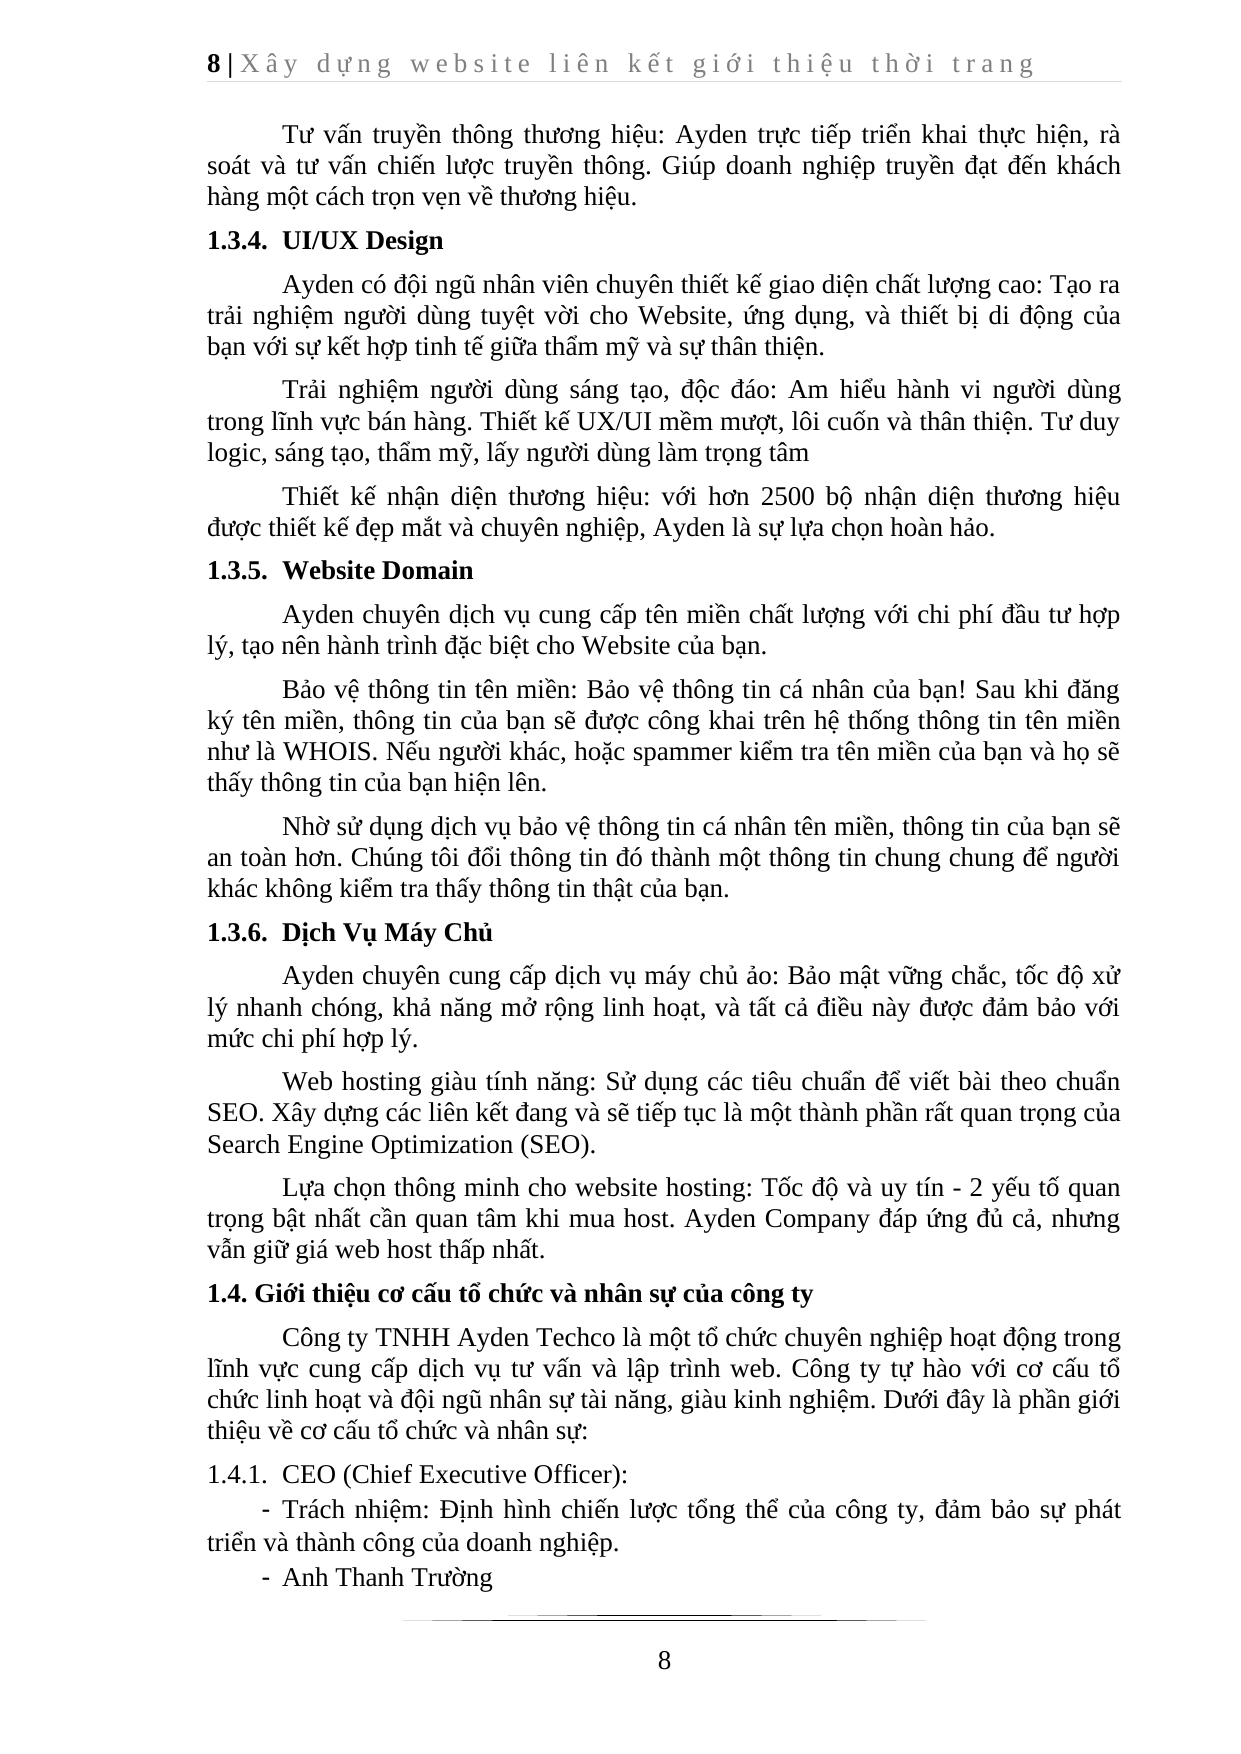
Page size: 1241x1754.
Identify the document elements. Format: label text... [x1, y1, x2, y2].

list UI/UX Design [207, 224, 1122, 255]
list Trách nhiệm: Định hình chiến lược tổng thể của công ty, đảm bảo sự phát triển và thành công của doanh nghiệp. [207, 1489, 1122, 1557]
text Trải nghiệm người dùng sáng tạo, độc đáo: Am hiểu hành vi người dùng trong lĩnh vực bán hàng. Thiết kế UX/UI mềm mượt, lôi cuốn và thân thiện. Tư duy logic, sáng tạo, thẩm mỹ, lấy người dùng làm trọng tâm [207, 374, 1122, 467]
subtitle 1.4. Giới thiệu cơ cấu tổ chức và nhân sự của công ty [207, 1277, 1122, 1308]
list Anh Thanh Trường [207, 1557, 1122, 1594]
text Ayden chuyên dịch vụ cung cấp tên miền chất lượng với chi phí đầu tư hợp lý, tạo nên hành trình đặc biệt cho Website của bạn. [207, 598, 1122, 660]
text Tư vấn truyền thông thương hiệu: Ayden trực tiếp triển khai thực hiện, rà soát và tư vấn chiến lược truyền thông. Giúp doanh nghiệp truyền đạt đến khách hàng một cách trọn vẹn về thương hiệu. [207, 118, 1122, 212]
text Thiết kế nhận diện thương hiệu: với hơn 2500 bộ nhận diện thương hiệu được thiết kế đẹp mắt và chuyên nghiệp, Ayden là sự lựa chọn hoàn hảo. [207, 479, 1122, 542]
list CEO (Chief Executive Officer): [207, 1458, 1122, 1489]
text Lựa chọn thông minh cho website hosting: Tốc độ và uy tín - 2 yếu tố quan trọng bật nhất cần quan tâm khi mua host. Ayden Company đáp ứng đủ cả, nhưng vẫn giữ giá web host thấp nhất. [207, 1171, 1122, 1265]
text Bảo vệ thông tin tên miền: Bảo vệ thông tin cá nhân của bạn! Sau khi đăng ký tên miền, thông tin của bạn sẽ được công khai trên hệ thống thông tin tên miền như là WHOIS. Nếu người khác, hoặc spammer kiểm tra tên miền của bạn và họ sẽ thấy thông tin của bạn hiện lên. [207, 673, 1122, 797]
text Ayden có đội ngũ nhân viên chuyên thiết kế giao diện chất lượng cao: Tạo ra trải nghiệm người dùng tuyệt vời cho Website, ứng dụng, và thiết bị di động của bạn với sự kết hợp tinh tế giữa thẩm mỹ và sự thân thiện. [207, 268, 1122, 361]
text Nhờ sử dụng dịch vụ bảo vệ thông tin cá nhân tên miền, thông tin của bạn sẽ an toàn hơn. Chúng tôi đổi thông tin đó thành một thông tin chung chung để người khác không kiểm tra thấy thông tin thật của bạn. [207, 810, 1122, 903]
text Web hosting giàu tính năng: Sử dụng các tiêu chuẩn để viết bài theo chuẩn SEO. Xây dựng các liên kết đang và sẽ tiếp tục là một thành phần rất quan trọng của Search Engine Optimization (SEO). [207, 1065, 1122, 1159]
list Website Domain [207, 554, 1122, 586]
text Công ty TNHH Ayden Techco là một tổ chức chuyên nghiệp hoạt động trong lĩnh vực cung cấp dịch vụ tư vấn và lập trình web. Công ty tự hào với cơ cấu tổ chức linh hoạt và đội ngũ nhân sự tài năng, giàu kinh nghiệm. Dưới đây là phần giới thiệu về cơ cấu tổ chức và nhân sự: [207, 1321, 1122, 1446]
list Dịch Vụ Máy Chủ [207, 916, 1122, 947]
text Ayden chuyên cung cấp dịch vụ máy chủ ảo: Bảo mật vững chắc, tốc độ xử lý nhanh chóng, khả năng mở rộng linh hoạt, và tất cả điều này được đảm bảo với mức chi phí hợp lý. [207, 959, 1122, 1053]
